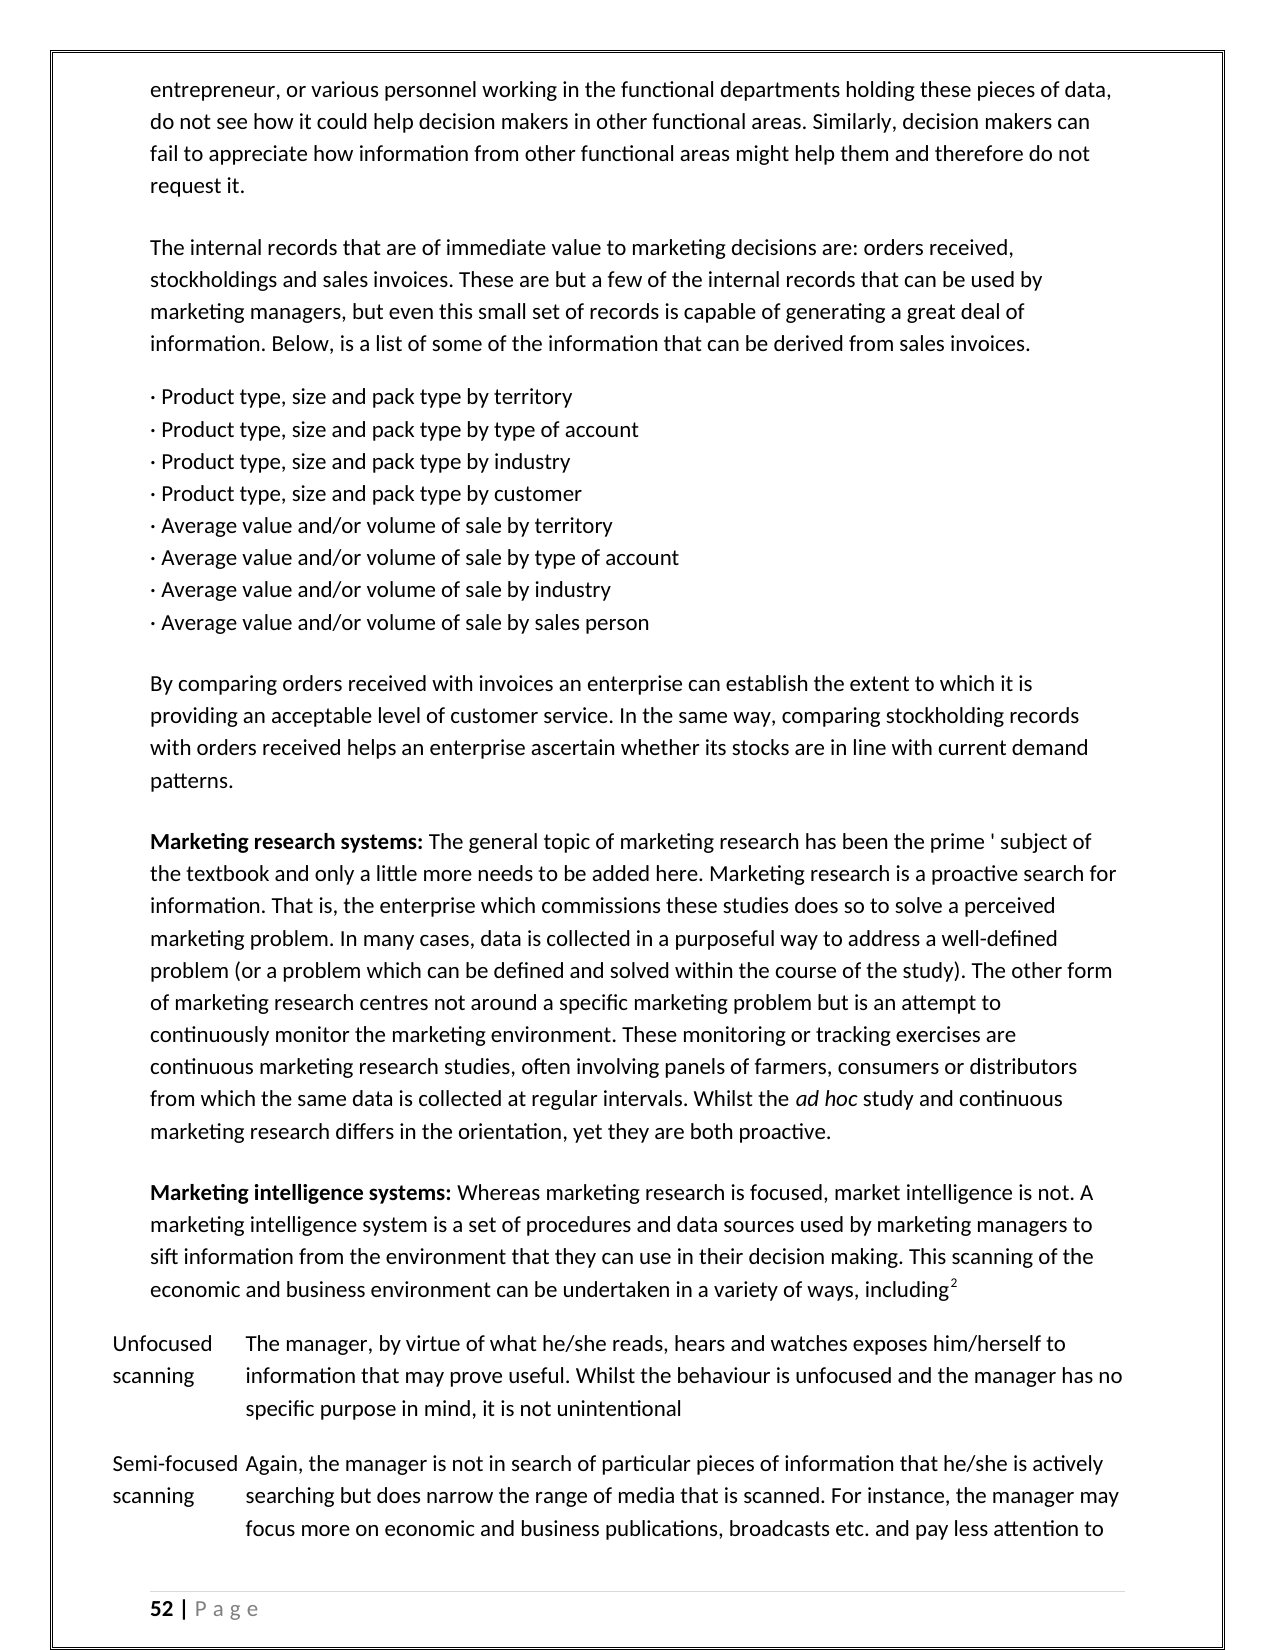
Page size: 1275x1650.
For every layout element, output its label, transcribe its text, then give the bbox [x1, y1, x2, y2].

table_header Unfocused scanning [111, 1328, 244, 1448]
text Marketing research systems: The general topic of marketing research has been the prime ' subject of the textbook and only a little more needs to be added here. Marketing research is a proactive search for information. That is, the enterprise which commissions these studies does so to solve a perceived marketing problem. In many cases, data is collected in a purposeful way to address a well-defined problem (or a problem which can be defined and solved within the course of the study). The other form of marketing research centres not around a specific marketing problem but is an attempt to continuously monitor the marketing environment. These monitoring or tracking exercises are continuous marketing research studies, often involving panels of farmers, consumers or distributors from which the same data is collected at regular intervals. Whilst the ad hoc study and continuous marketing research differs in the orientation, yet they are both proactive. [150, 827, 1125, 1145]
text · Product type, size and pack type by territory · Product type, size and pack type by type of account · Product type, size and pack type by industry · Product type, size and pack type by customer · Average value and/or volume of sale by territory · Average value and/or volume of sale by type of account · Average value and/or volume of sale by industry · Average value and/or volume of sale by sales person [150, 382, 1125, 636]
text By comparing orders received with invoices an enterprise can establish the extent to which it is providing an acceptable level of customer service. In the same way, comparing stockholding records with orders received helps an enterprise ascertain whether its stocks are in line with current demand patterns. [150, 669, 1125, 794]
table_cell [244, 1448, 1133, 1543]
table_header The manager, by virtue of what he/she reads, hears and watches exposes him/herself to information that may prove useful. Whilst the behaviour is unfocused and the manager has no specific purpose in mind, it is not unintentional [244, 1328, 1133, 1448]
text Marketing intelligence systems: Whereas marketing research is focused, market intelligence is not. A marketing intelligence system is a set of procedures and data sources used by marketing managers to sift information from the environment that they can use in their decision making. This scanning of the economic and business environment can be undertaken in a variety of ways, including2 [150, 1178, 1125, 1303]
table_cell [111, 1448, 244, 1543]
text The internal records that are of immediate value to marketing decisions are: orders received, stockholdings and sales invoices. These are but a few of the internal records that can be used by marketing managers, but even this small set of records is capable of generating a great deal of information. Below, is a list of some of the information that can be derived from sales invoices. [150, 233, 1125, 357]
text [150, 75, 1125, 199]
